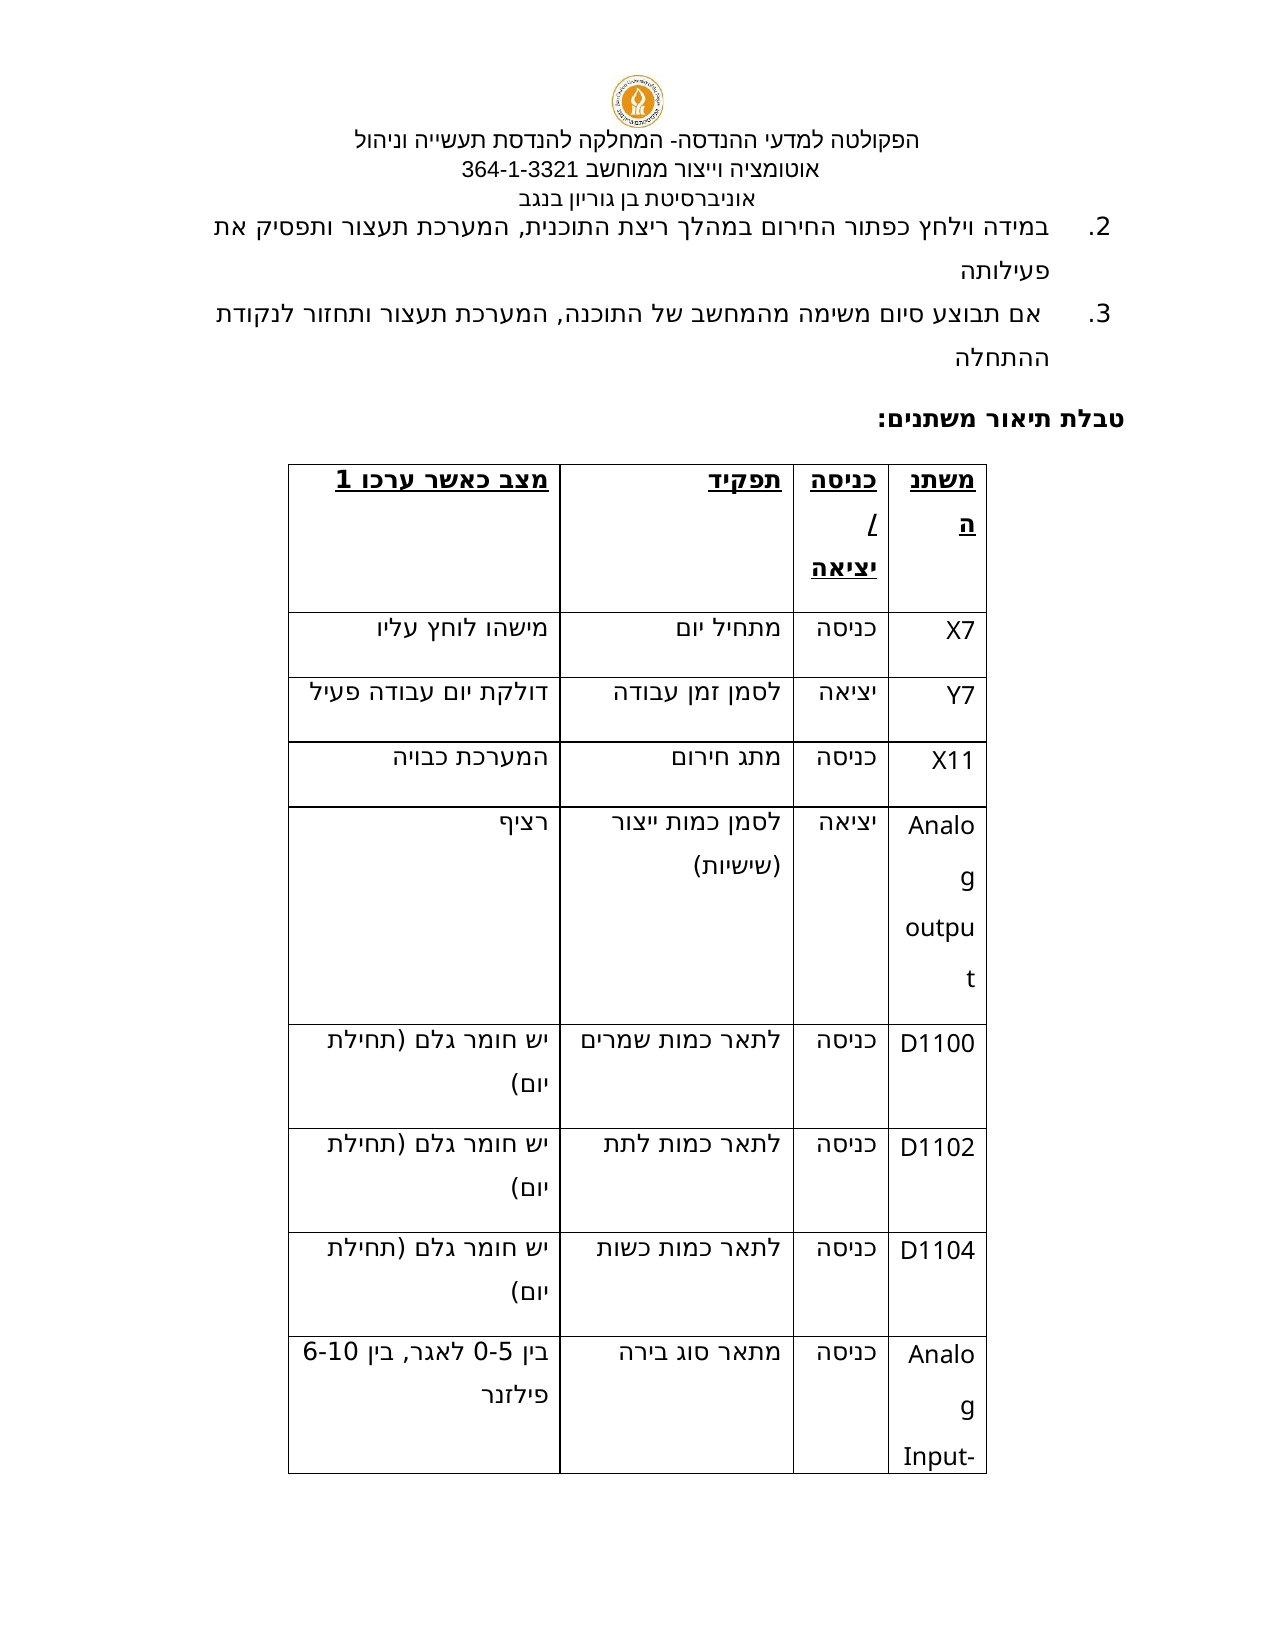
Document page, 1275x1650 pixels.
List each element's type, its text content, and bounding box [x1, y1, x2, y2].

table_header מצב כאשר ערכו 1 [289, 465, 559, 612]
table_cell כניסה [794, 1025, 888, 1128]
table_cell לסמן כמות ייצור (שישיות) [561, 808, 793, 1024]
table_cell Analog output [889, 808, 986, 1024]
table_cell יש חומר גלם (תחילת יום) [289, 1233, 559, 1336]
table_cell המערכת כבויה [289, 743, 559, 806]
table_cell X7 [889, 613, 986, 677]
table_cell יציאה [794, 678, 888, 741]
table_cell מתחיל יום [561, 613, 793, 677]
table_cell דולקת יום עבודה פעיל [289, 678, 559, 741]
table_cell כניסה [794, 1337, 888, 1473]
list במידה וילחץ כפתור החירום במהלך ריצת התוכנית, המערכת תעצור ותפסיק את פעילותה [150, 212, 1087, 285]
table_header כניסה/ יציאה [794, 465, 888, 612]
table_cell יציאה [794, 808, 888, 1024]
table_cell יש חומר גלם (תחילת יום) [289, 1025, 559, 1128]
table_cell מישהו לוחץ עליו [289, 613, 559, 677]
table_cell מתאר סוג בירה [561, 1337, 793, 1473]
table_cell רציף [289, 808, 559, 1024]
list אם תבוצע סיום משימה מהמחשב של התוכנה, המערכת תעצור ותחזור לנקודת ההתחלה [150, 299, 1087, 372]
table_cell מתג חירום [561, 743, 793, 806]
table_cell יש חומר גלם (תחילת יום) [289, 1129, 559, 1232]
table_cell בין 0-5 לאגר, בין 6-10 פילזנר [289, 1337, 559, 1473]
table_cell כניסה [794, 1129, 888, 1232]
table_cell Analog Input-1 [889, 1337, 986, 1473]
table_cell לסמן זמן עבודה [561, 678, 793, 741]
table_cell X11 [889, 743, 986, 806]
table_cell כניסה [794, 1233, 888, 1336]
table_cell לתאר כמות לתת [561, 1129, 793, 1232]
table_cell Y7 [889, 678, 986, 741]
table_cell כניסה [794, 743, 888, 806]
table_header תפקיד [561, 465, 793, 612]
table_cell כניסה [794, 613, 888, 677]
table_header משתנה [889, 465, 986, 612]
text טבלת תיאור משתנים: [150, 404, 1125, 433]
table_cell לתאר כמות שמרים [561, 1025, 793, 1128]
table_cell D1102 [889, 1129, 986, 1232]
picture [611, 75, 664, 128]
table_cell D1104 [889, 1233, 986, 1336]
table_cell לתאר כמות כשות [561, 1233, 793, 1336]
table_cell D1100 [889, 1025, 986, 1128]
